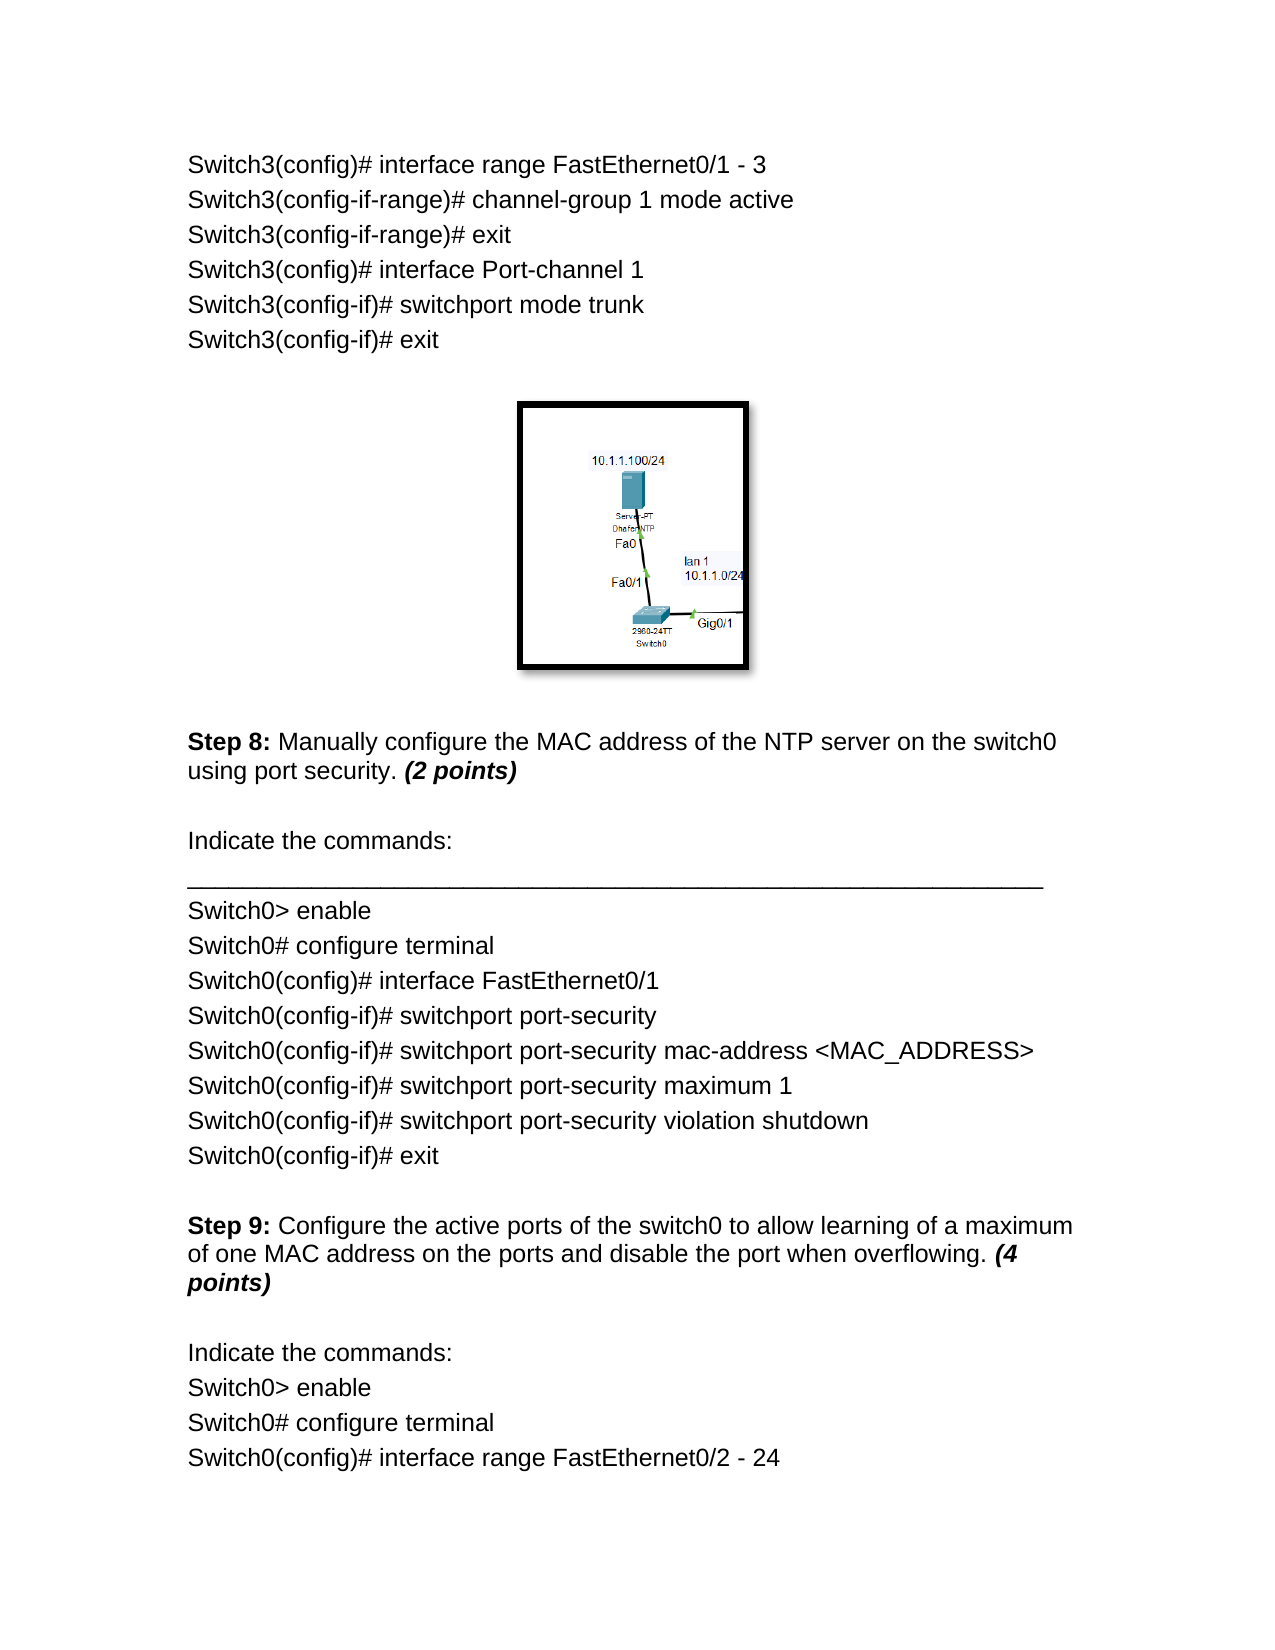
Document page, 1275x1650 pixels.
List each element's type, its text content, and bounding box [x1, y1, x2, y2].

text Switch0(config)# interface range FastEthernet0/2 - 24 [187, 1443, 1087, 1472]
text Switch0> enable [187, 896, 1087, 924]
text Switch3(config)# interface Port-channel 1 [187, 255, 1087, 284]
text Switch0(config-if)# switchport port-security maximum 1 [187, 1071, 1087, 1099]
text Switch3(config)# interface range FastEthernet0/1 - 3 [187, 150, 1087, 179]
text Step 9: Configure the active ports of the switch0 to allow learning of a maximum of one MAC address on the ports and disable the port when overflowing. (4 points) [187, 1211, 1087, 1297]
text Switch3(config-if)# exit [187, 325, 1087, 354]
text Switch0> enable [187, 1373, 1087, 1402]
picture [523, 408, 743, 664]
text Switch3(config-if-range)# exit [187, 220, 1087, 249]
text Indicate the commands: [187, 1338, 1087, 1367]
text Switch0(config-if)# switchport port-security [187, 1001, 1087, 1029]
text Switch0(config-if)# switchport port-security violation shutdown [187, 1106, 1087, 1134]
text Switch0# configure terminal [187, 1408, 1087, 1437]
text Switch0(config-if)# exit [187, 1141, 1087, 1169]
text Switch0# configure terminal [187, 931, 1087, 959]
text Indicate the commands: [187, 826, 1087, 854]
text Switch3(config-if-range)# channel-group 1 mode active [187, 185, 1087, 214]
text Switch3(config-if)# switchport mode trunk [187, 290, 1087, 319]
text Switch0(config-if)# switchport port-security mac-address <MAC_ADDRESS> [187, 1036, 1087, 1064]
text Switch0(config)# interface FastEthernet0/1 [187, 966, 1087, 994]
text Step 8: Manually configure the MAC address of the NTP server on the switch0 using port security. (2 points) [187, 727, 1087, 784]
